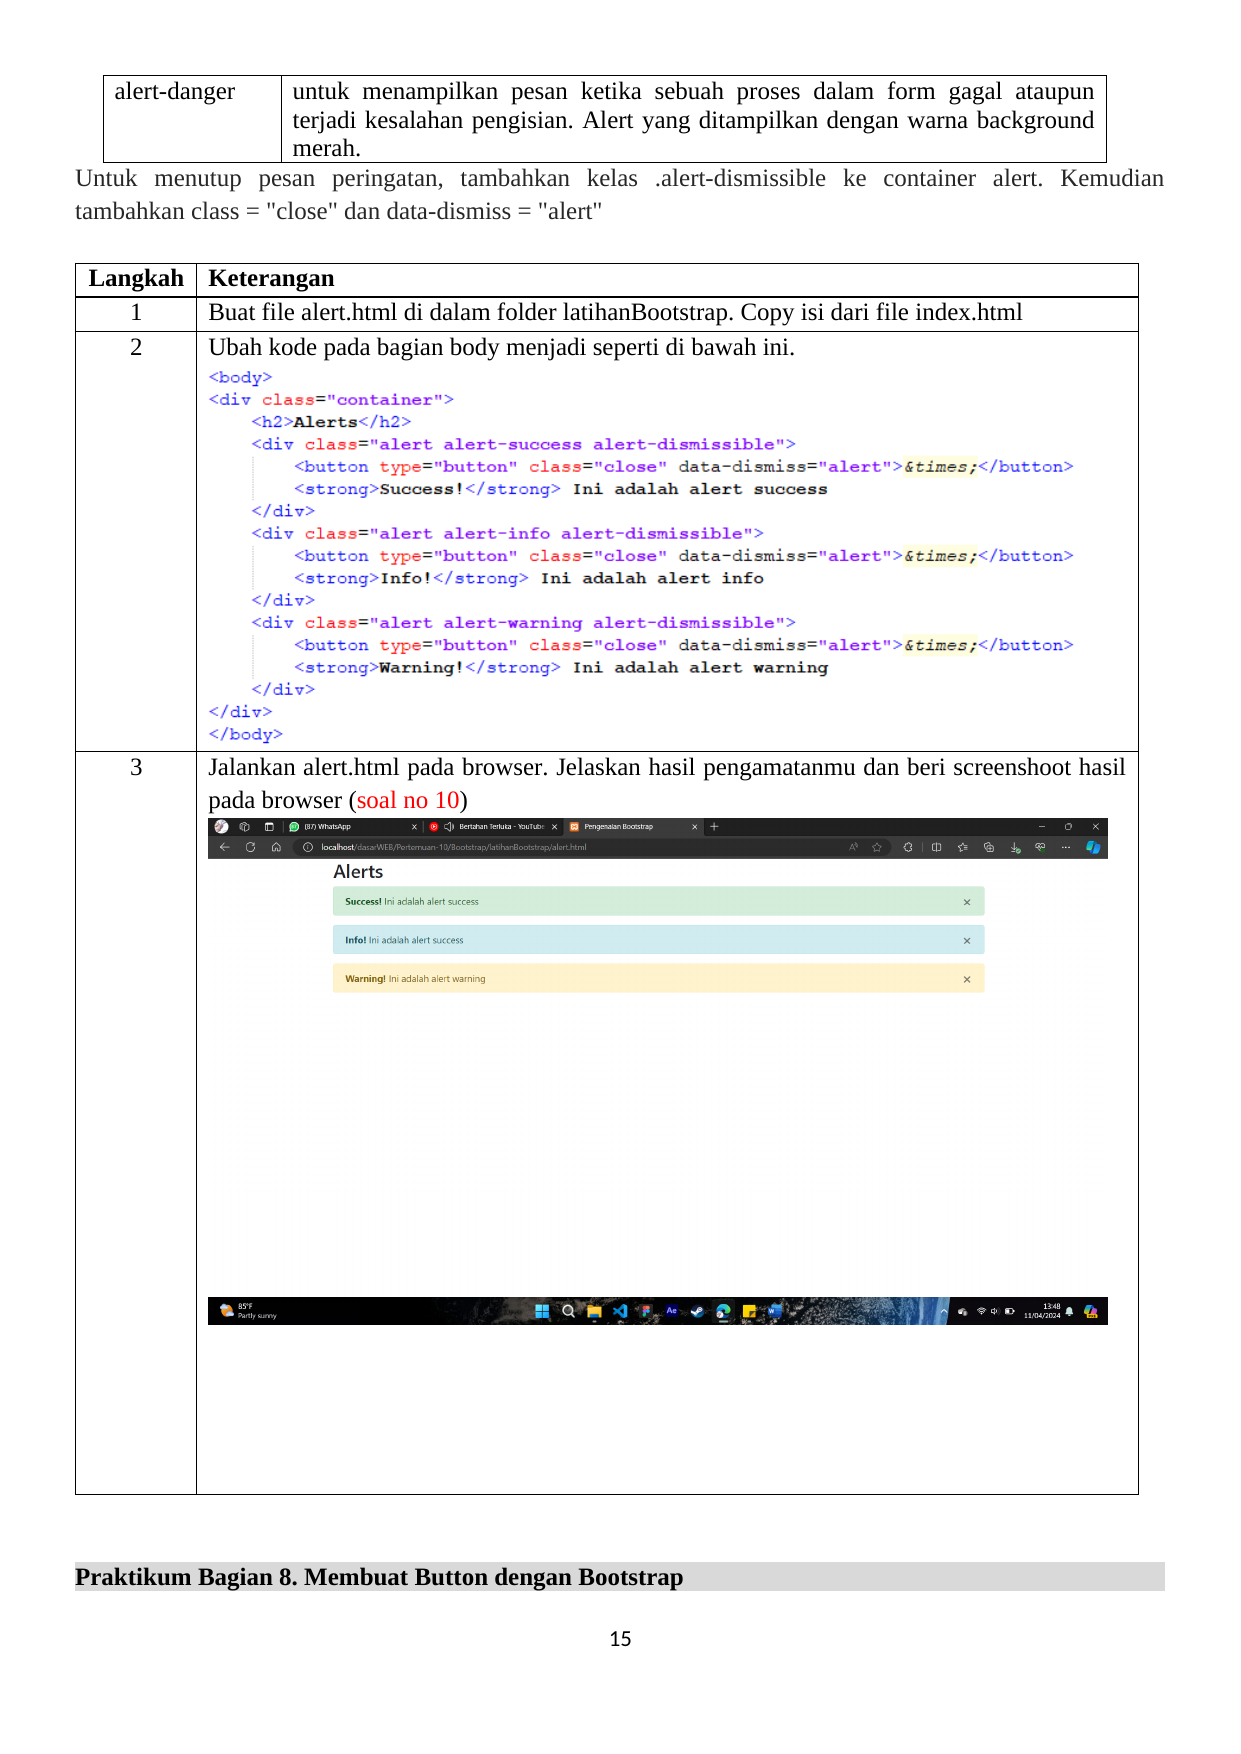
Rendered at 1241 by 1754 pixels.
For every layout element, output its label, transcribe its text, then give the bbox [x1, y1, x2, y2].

table_cell untuk menampilkan pesan ketika sebuah proses dalam form gagal ataupun terjadi kesalahan pengisian. Alert yang ditampilkan dengan warna background merah. [282, 76, 1106, 162]
table_cell Ubah kode pada bagian body menjadi seperti di bawah ini. [197, 332, 1138, 751]
table_cell 3 [76, 752, 196, 1494]
table_cell 1 [76, 298, 196, 331]
table_header Keterangan [197, 264, 1138, 296]
table_cell Jalankan alert.html pada browser. Jelaskan hasil pengamatanmu dan beri screenshoot hasil pada browser (soal no 10) [197, 752, 1138, 1494]
text Praktikum Bagian 8. Membuat Button dengan Bootstrap [75, 1562, 1165, 1591]
table_header Langkah [76, 264, 196, 296]
table_cell Buat file alert.html di dalam folder latihanBootstrap. Copy isi dari file index.html [197, 298, 1138, 331]
picture [208, 364, 1087, 747]
picture [208, 818, 1108, 1325]
table_cell alert-danger [104, 76, 281, 162]
table_cell 2 [76, 332, 196, 751]
text Untuk menutup pesan peringatan, tambahkan kelas .alert-dismissible ke container alert. Kemudian tambahkan class = "close" dan data-dismiss = "alert" [75, 192, 1165, 225]
